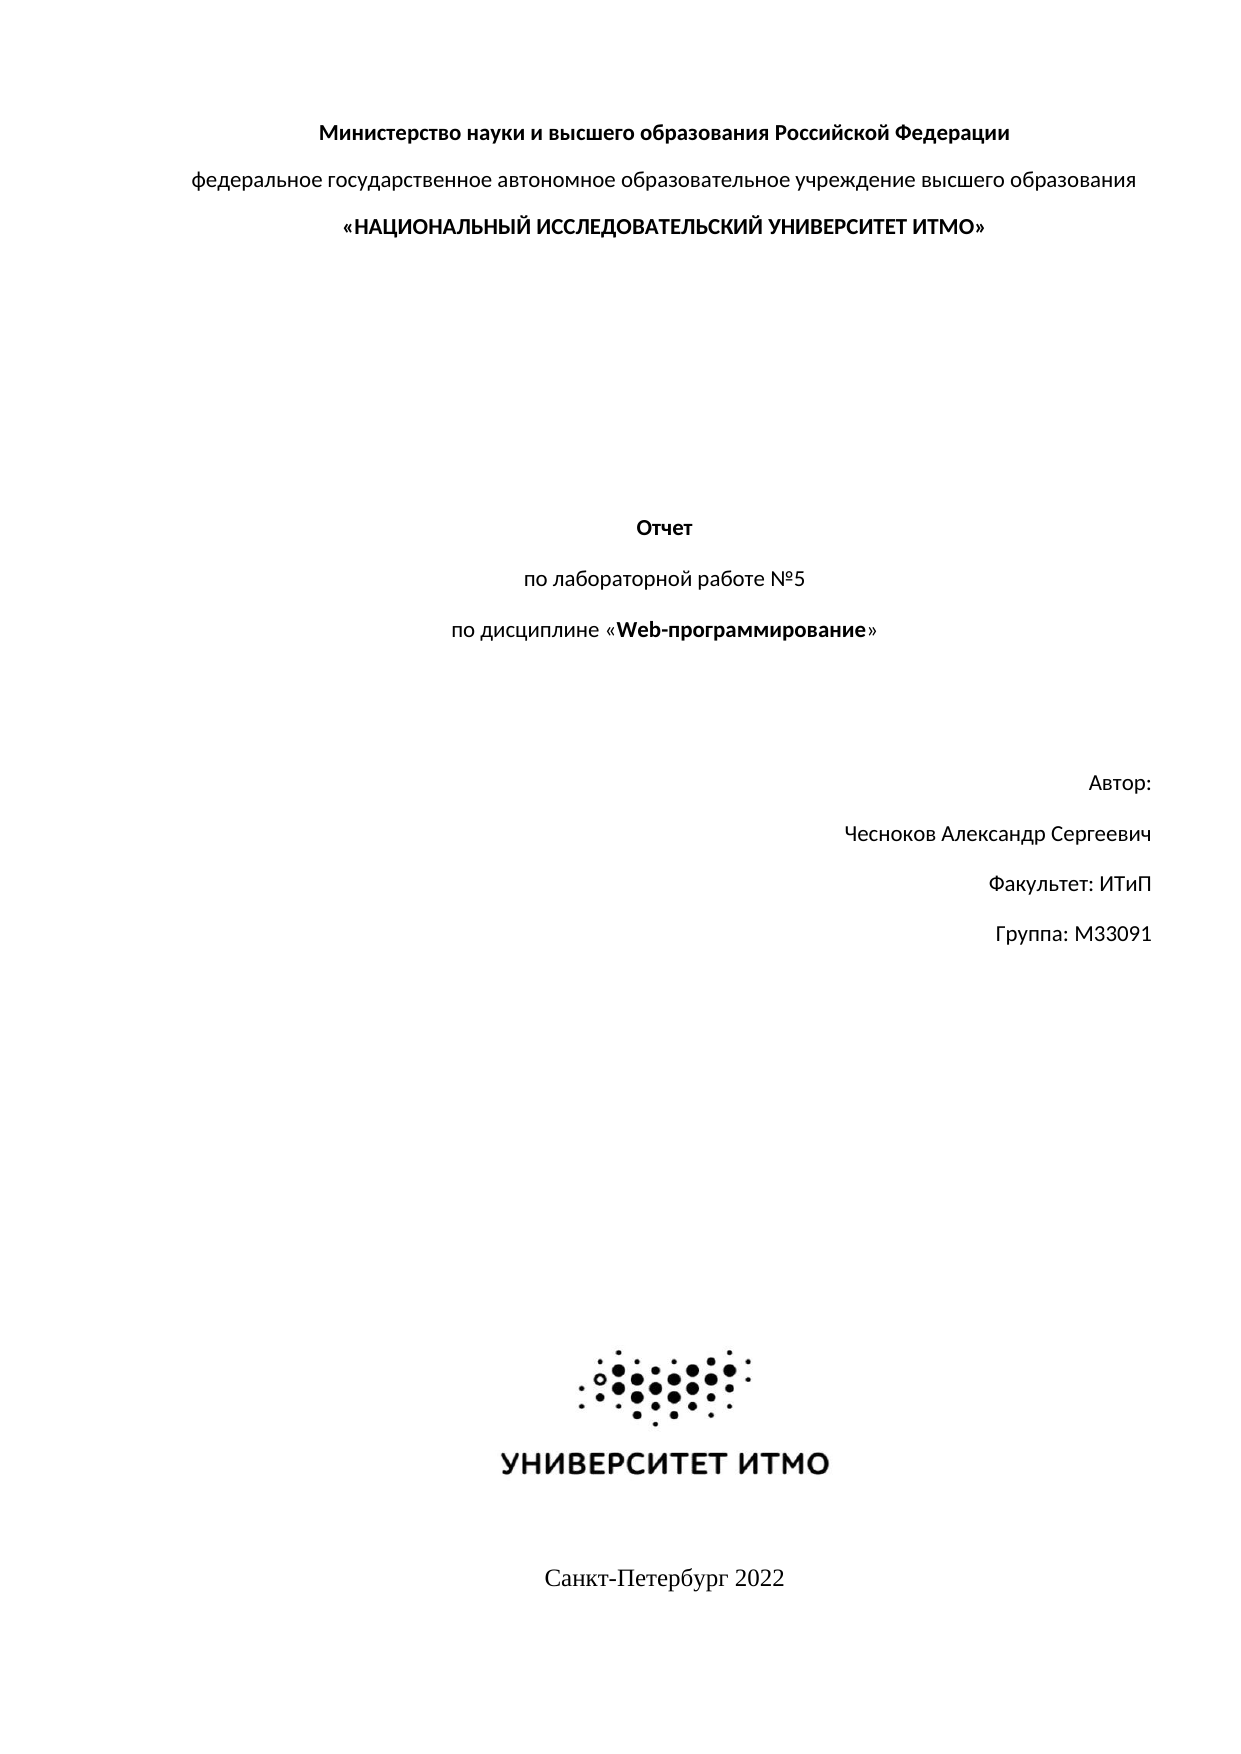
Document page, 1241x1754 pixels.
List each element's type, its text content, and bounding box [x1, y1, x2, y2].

text Министерство науки и высшего образования Российской Федерации [177, 118, 1152, 146]
text Отчет [177, 513, 1152, 541]
text по лабораторной работе №5 [177, 564, 1152, 592]
text Группа: M33091 [177, 919, 1152, 947]
text федеральное государственное автономное образовательное учреждение высшего образования [177, 165, 1152, 193]
text «НАЦИОНАЛЬНЫЙ ИССЛЕДОВАТЕЛЬСКИЙ УНИВЕРСИТЕТ ИТМО» [177, 212, 1152, 240]
list Санкт-Петербург 2022 [177, 1563, 1152, 1592]
text Чесноков Александр Сергеевич [177, 819, 1152, 847]
text Факультет: ИТиП [177, 869, 1152, 897]
text по дисциплине «Web-программирование» [177, 615, 1152, 643]
text Автор: [177, 768, 1152, 796]
picture [476, 1283, 853, 1541]
